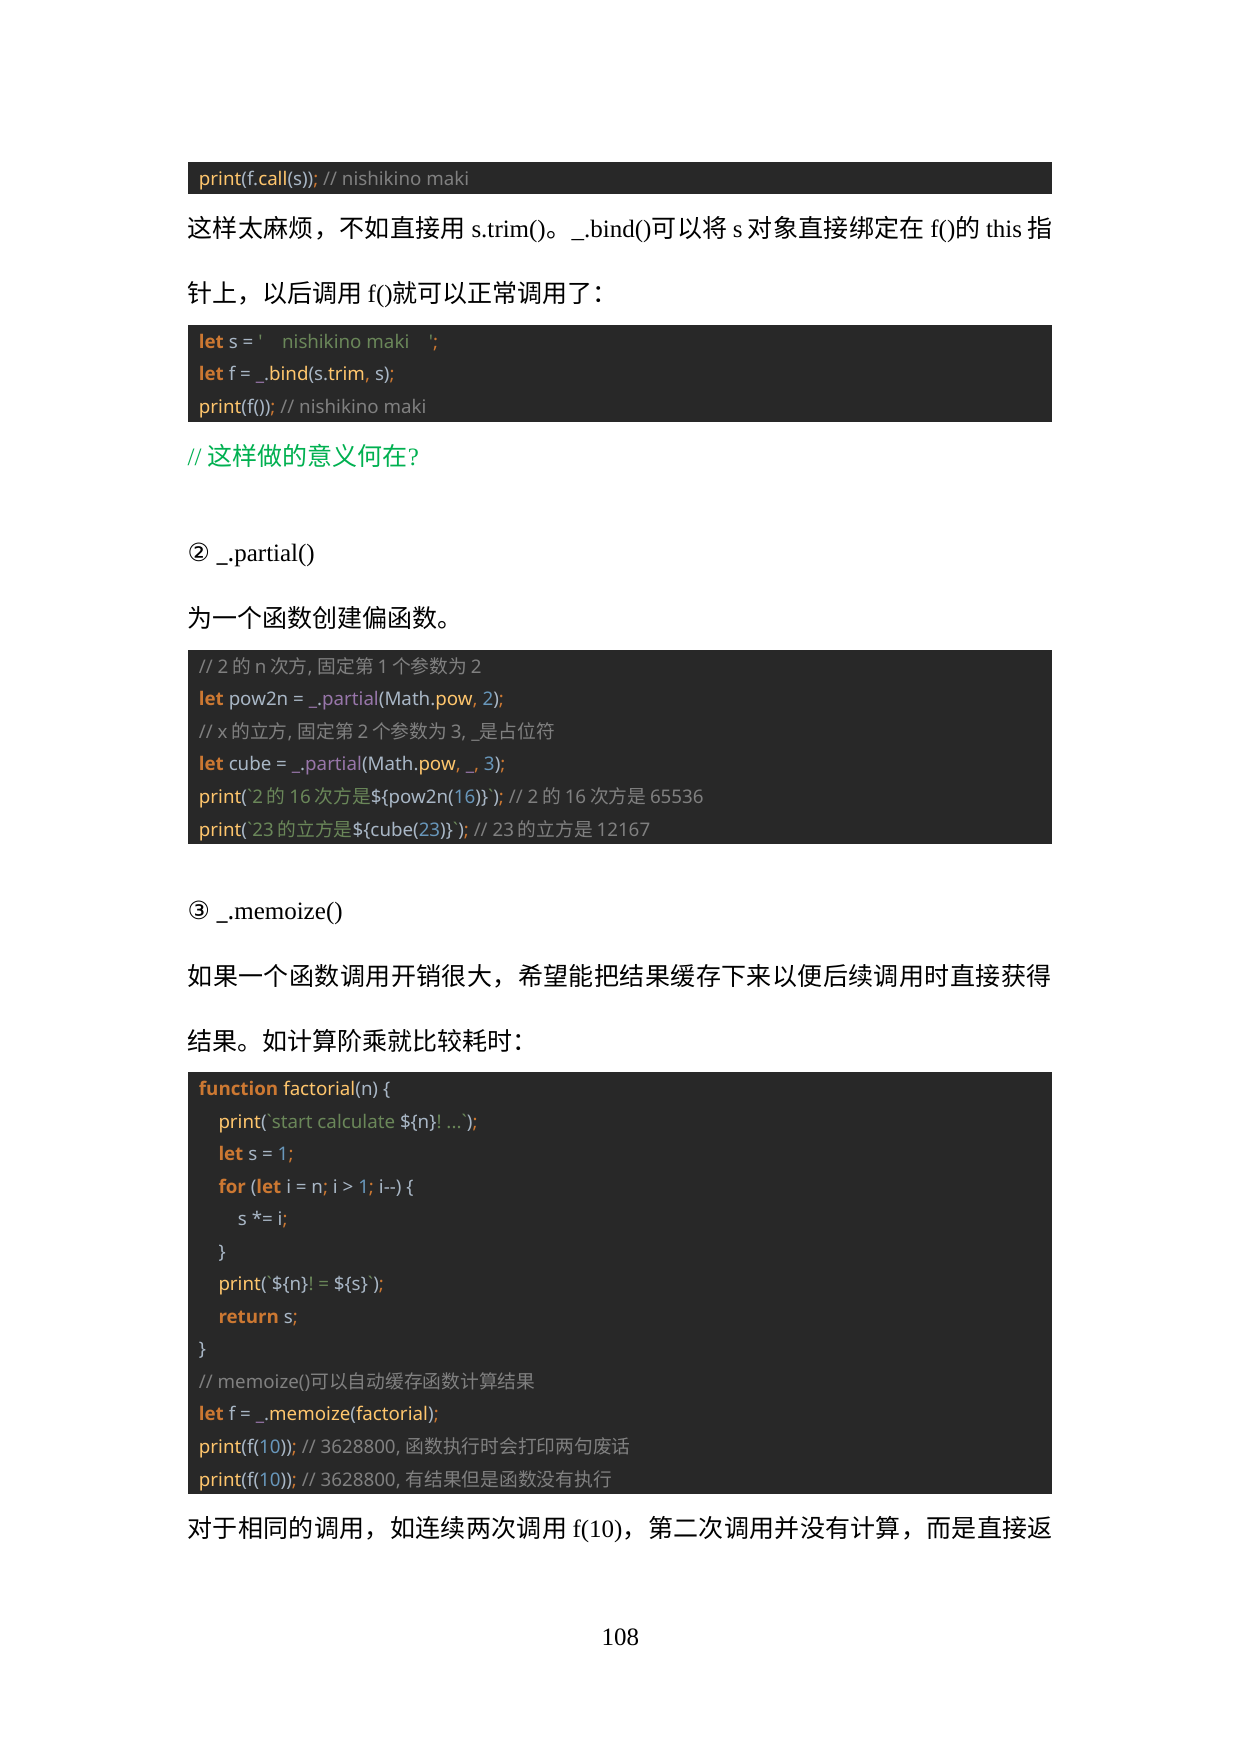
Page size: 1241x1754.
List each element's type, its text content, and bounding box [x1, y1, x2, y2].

table_header // 2的n次方, 固定第1个参数为2 let pow2n = _.partial(Math.pow, 2); // x的立方, 固定第2个参数为3, _是占位符 let cube = _.partial(Math.pow, _, 3); print(`2的16次方是${pow2n(16)}`); // 2的16次方是65536 print(`23的立方是${cube(23)}`); // 23的立方是12167 [188, 650, 1052, 844]
text ② _.partial() [187, 519, 1053, 584]
text // 这样做的意义何在? [187, 422, 1053, 487]
text 这样太麻烦，不如直接用s.trim()。_.bind()可以将s对象直接绑定在f()的this指针上，以后调用f()就可以正常调用了： [187, 194, 1053, 324]
text 如果一个函数调用开销很大，希望能把结果缓存下来以便后续调用时直接获得结果。如计算阶乘就比较耗时： [187, 942, 1053, 1072]
text 对于相同的调用，如连续两次调用f(10)，第二次调用并没有计算，而是直接返回上次计算后缓存的结果。不过计算f(8)时仍然会重新计算。 [187, 1494, 1053, 1559]
text ③ _.memoize() [187, 877, 1053, 942]
table_header let s = ' nishikino maki '; let f = _.bind(s.trim, s); print(f()); // nishikino maki [188, 325, 1052, 422]
text 为一个函数创建偏函数。 [187, 584, 1053, 649]
